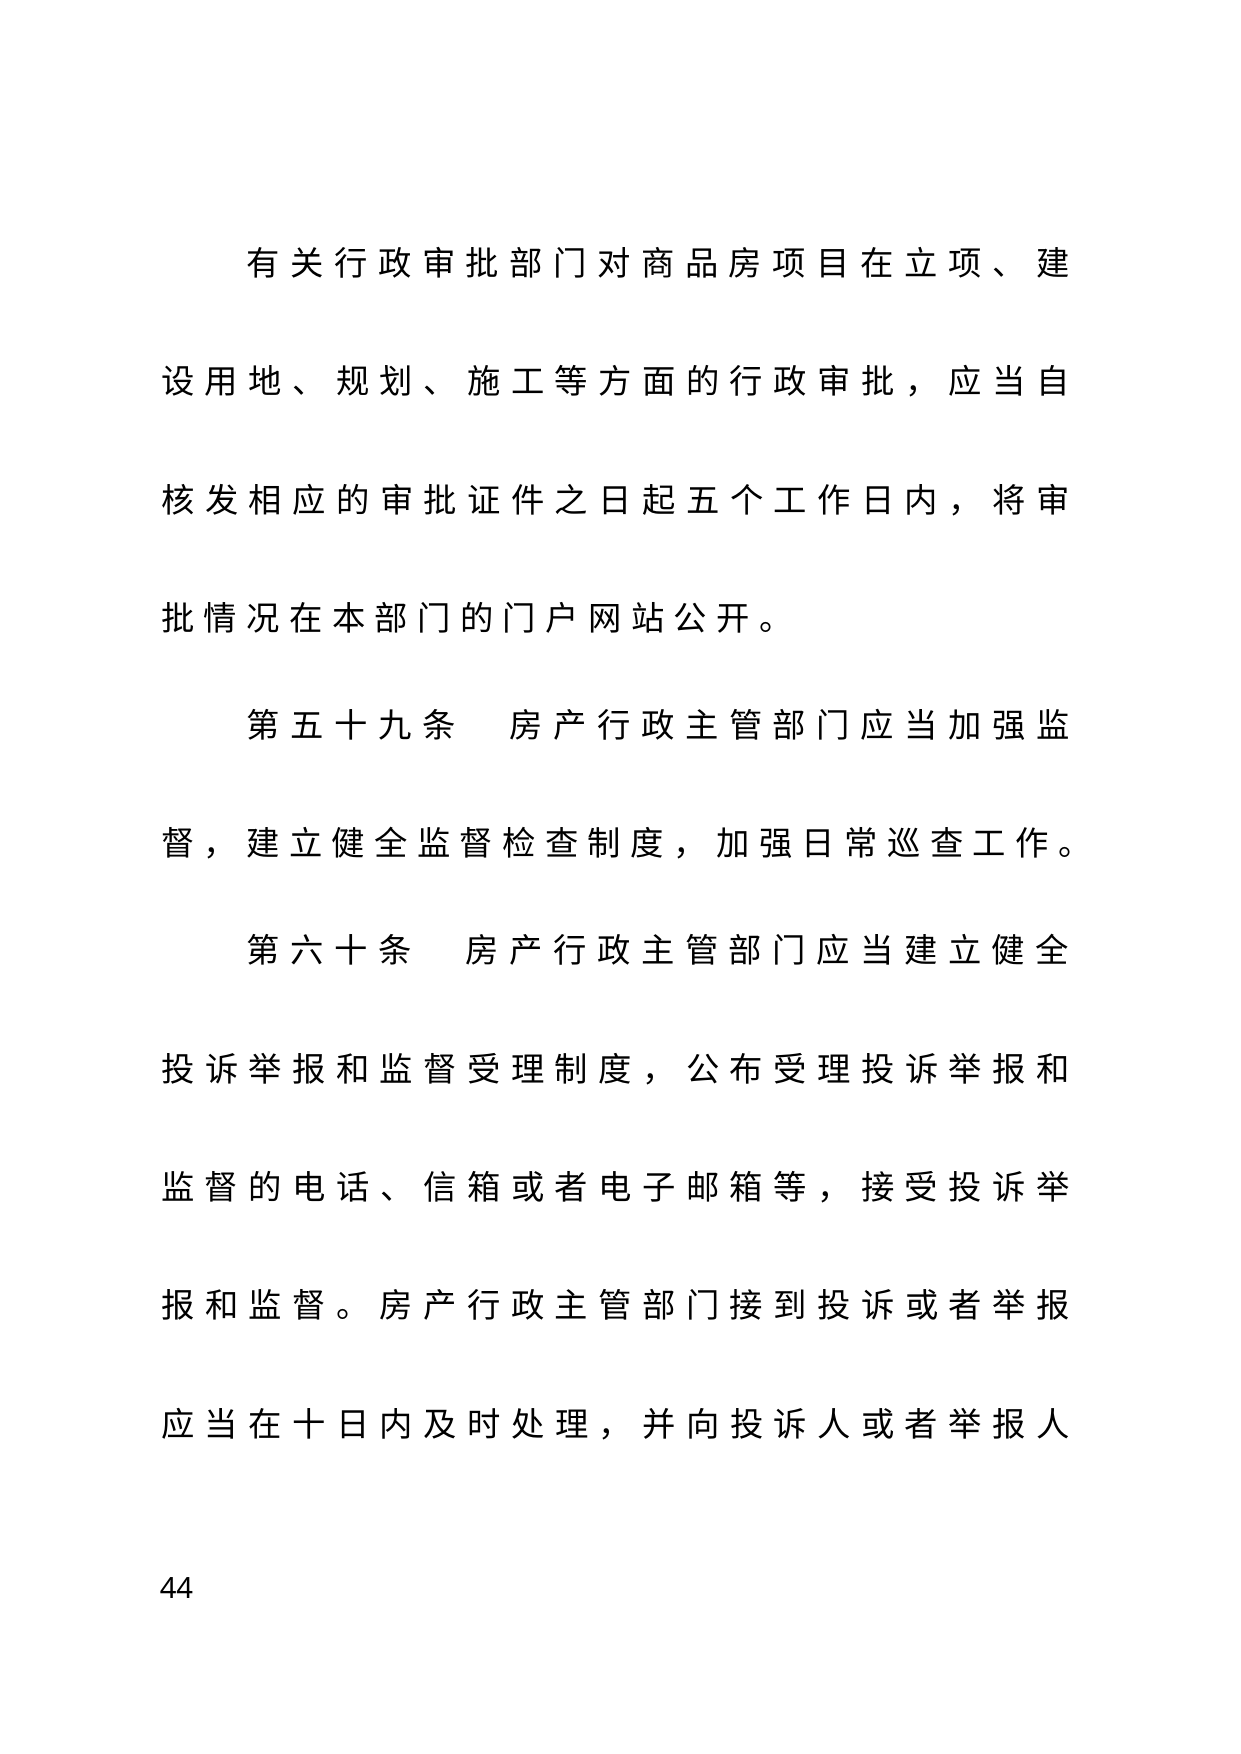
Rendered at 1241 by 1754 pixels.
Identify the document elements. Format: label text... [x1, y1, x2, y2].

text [161, 901, 1079, 1469]
text 第五十九条 房产行政主管部门应当加强监督，建立健全监督检查制度，加强日常巡查工作。 [161, 676, 1079, 889]
text 有关行政审批部门对商品房项目在立项、建设用地、规划、施工等方面的行政审批，应当自核发相应的审批证件之日起五个工作日内，将审批情况在本部门的门户网站公开。 [161, 213, 1079, 663]
